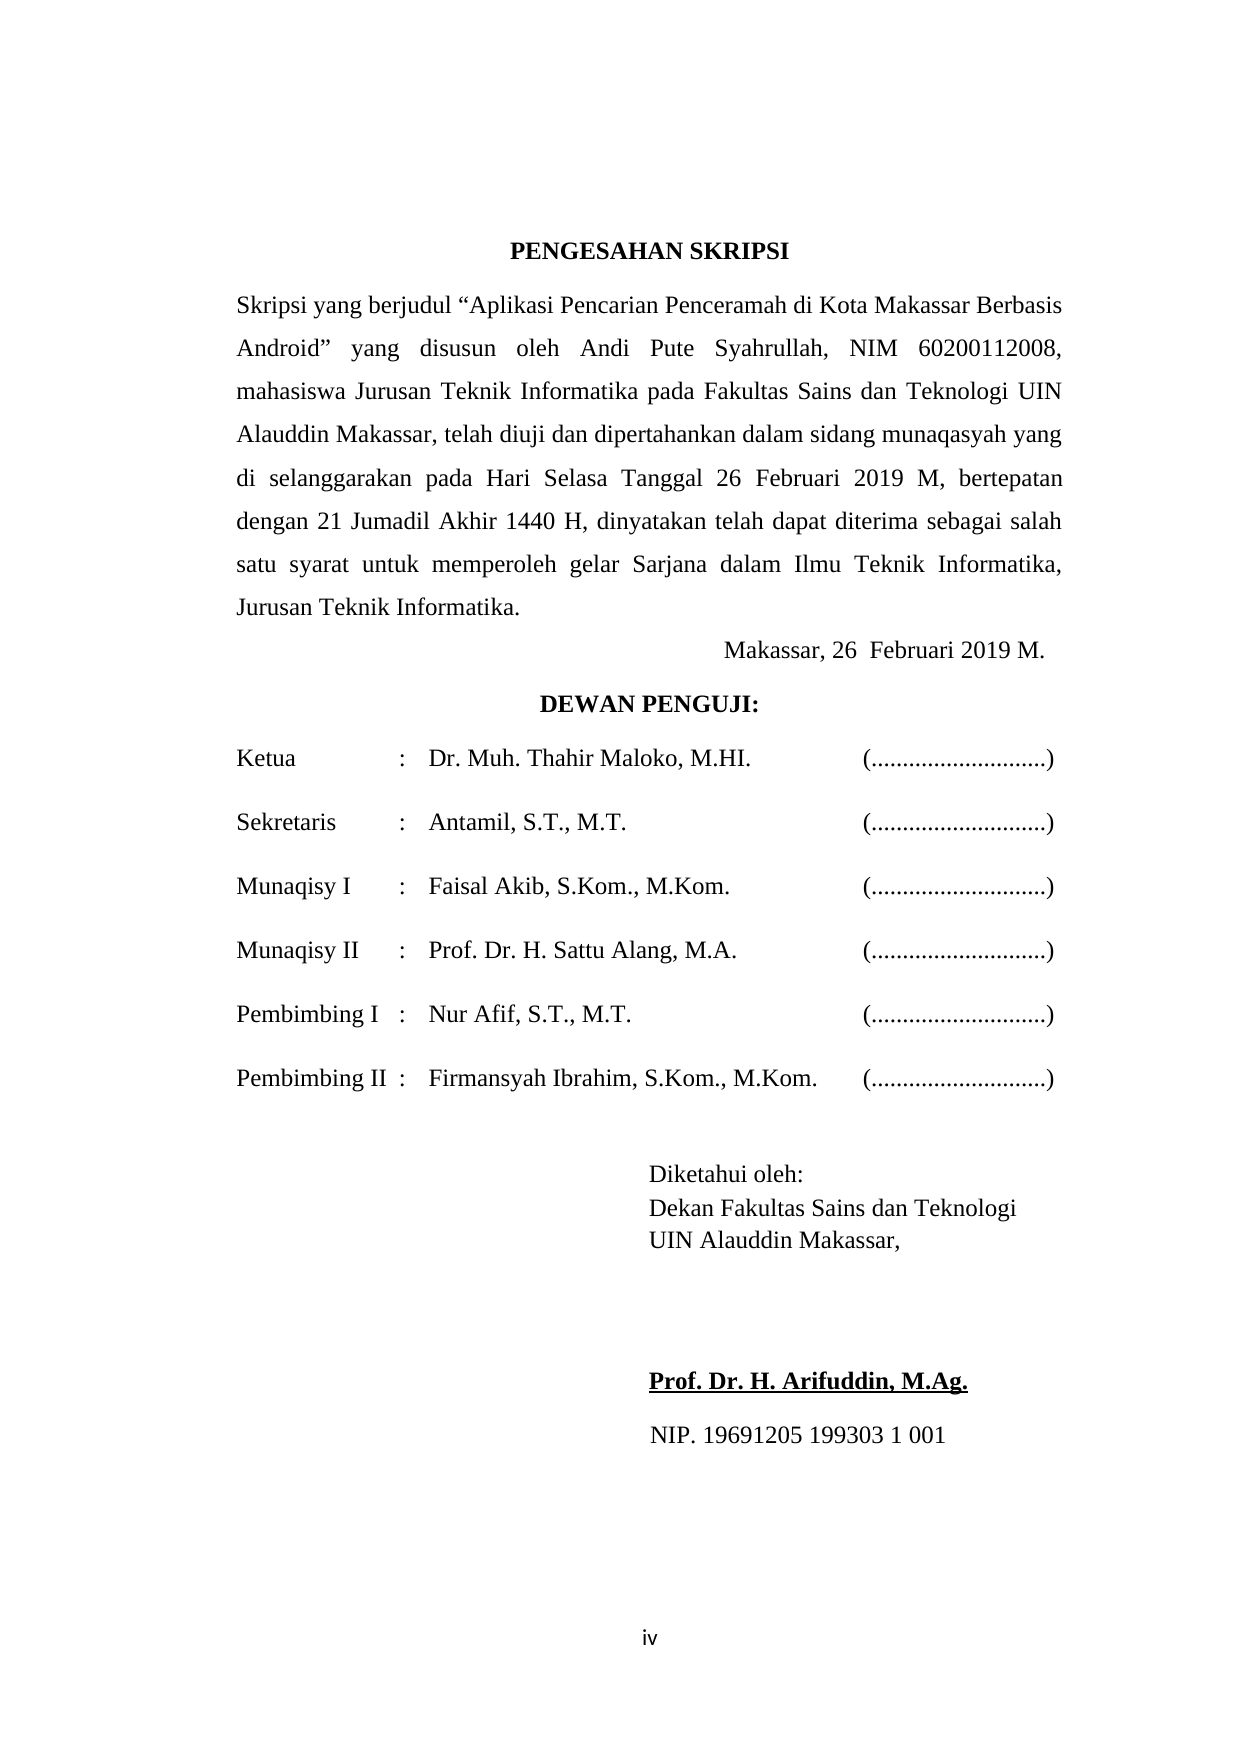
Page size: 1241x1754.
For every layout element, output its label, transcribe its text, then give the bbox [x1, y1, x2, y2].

text Pembimbing II : Firmansyah Ibrahim, S.Kom., M.Kom. (............................) [236, 1063, 1063, 1091]
text Dekan Fakultas Sains dan Teknologi [536, 1193, 1063, 1221]
text Diketahui oleh: [536, 1159, 1063, 1188]
text Munaqisy II : Prof. Dr. H. Sattu Alang, M.A. (............................) [236, 935, 1063, 963]
text Munaqisy I : Faisal Akib, S.Kom., M.Kom. (............................) [236, 871, 1063, 899]
text Ketua : Dr. Muh. Thahir Maloko, M.HI. (............................) [236, 743, 1063, 772]
text UIN Alauddin Makassar, [536, 1226, 1063, 1254]
text PENGESAHAN SKRIPSI [236, 236, 1063, 265]
text Sekretaris : Antamil, S.T., M.T. (............................) [236, 807, 1063, 836]
text Skripsi yang berjudul “Aplikasi Pencarian Penceramah di Kota Makassar Berbasis Android” yang disusun oleh Andi Pute Syahrullah, NIM 60200112008, mahasiswa Jurusan Teknik Informatika pada Fakultas Sains dan Teknologi UIN Alauddin Makassar, telah diuji dan dipertahankan dalam sidang munaqasyah yang di selanggarakan pada Hari Selasa Tanggal 26 Februari 2019 M, bertepatan dengan 21 Jumadil Akhir 1440 H, dinyatakan telah dapat diterima sebagai salah satu syarat untuk memperoleh gelar Sarjana dalam Ilmu Teknik Informatika, Jurusan Teknik Informatika. [236, 290, 1063, 621]
text NIP. 19691205 199303 1 001 [650, 1420, 1063, 1449]
text Prof. Dr. H. Arifuddin, M.Ag. [574, 1366, 1063, 1395]
text DEWAN PENGUJI: [236, 689, 1063, 718]
text Makassar, 26 Februari 2019 M. [611, 635, 1063, 664]
text Pembimbing I : Nur Afif, S.T., M.T. (............................) [236, 999, 1063, 1027]
